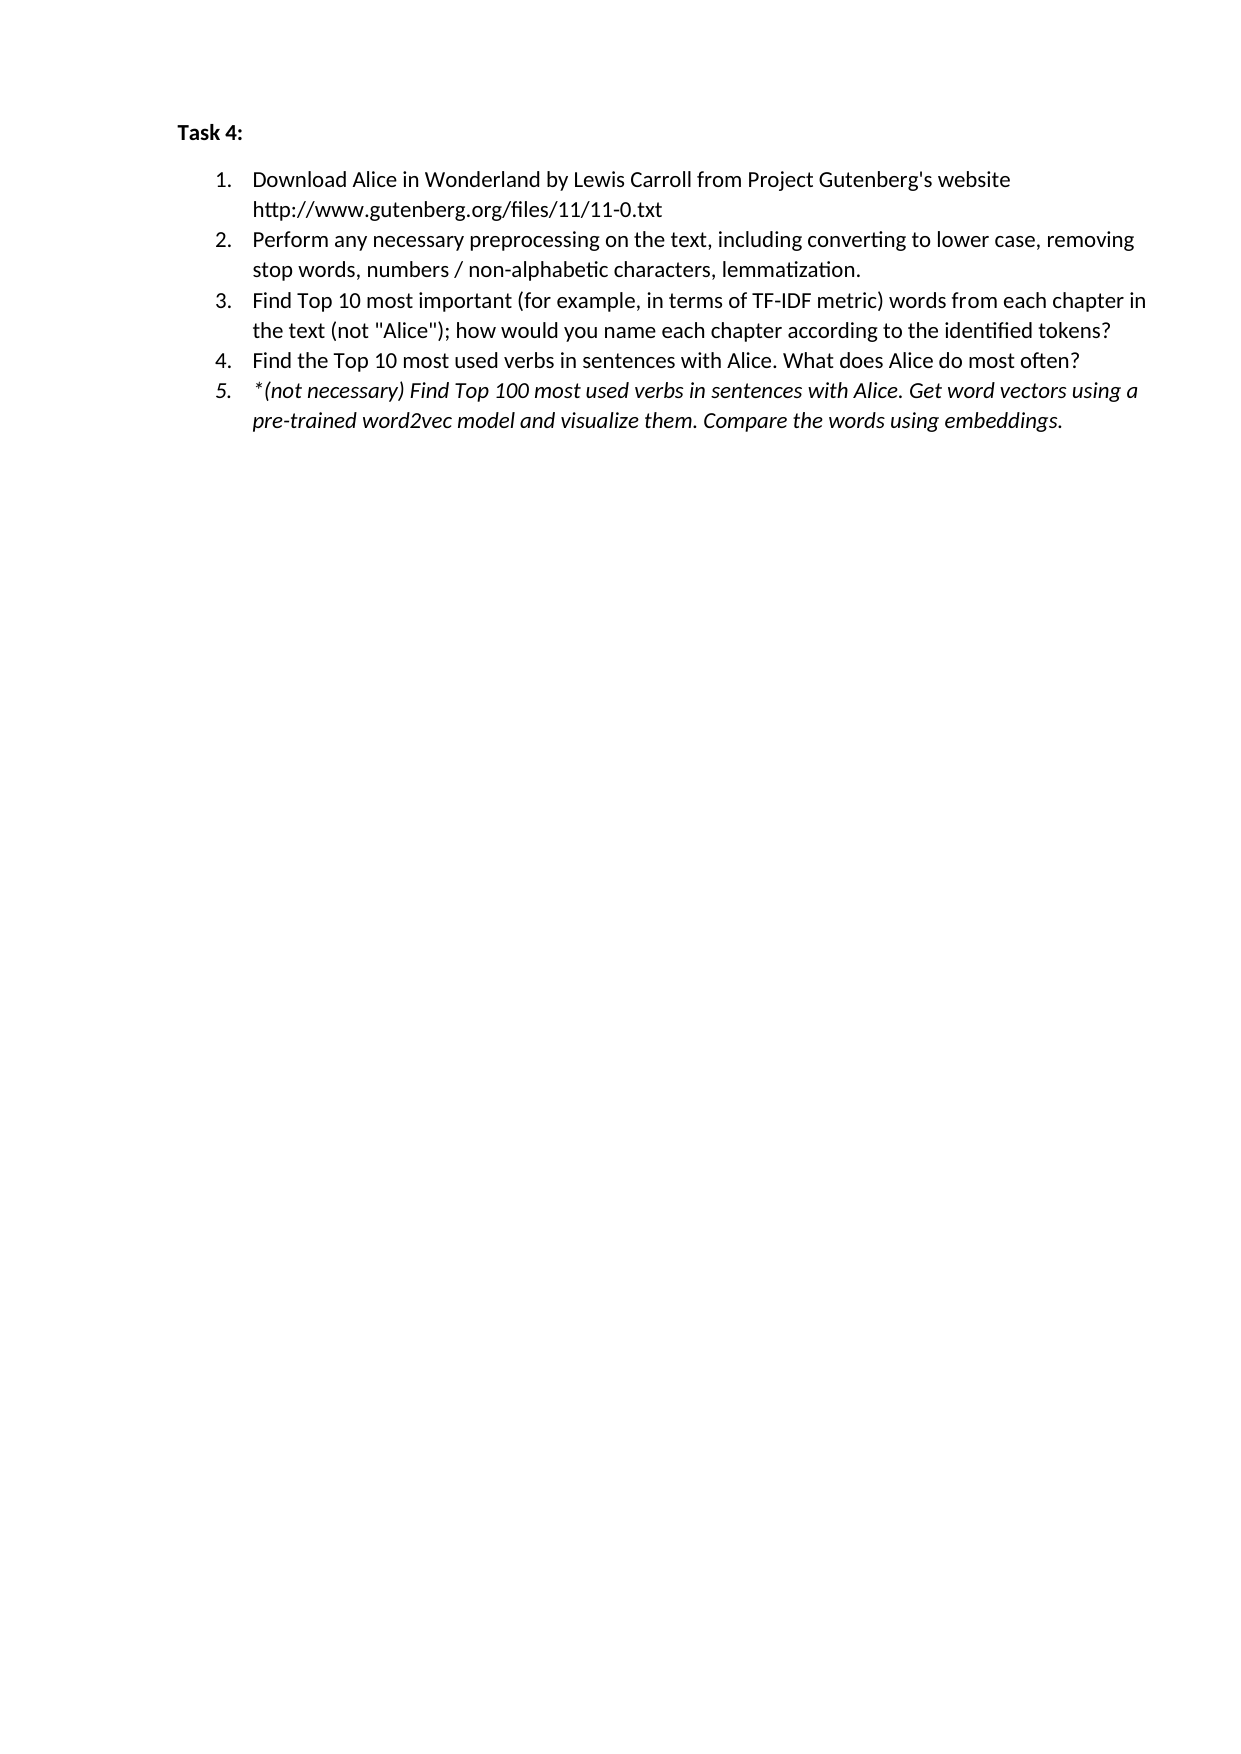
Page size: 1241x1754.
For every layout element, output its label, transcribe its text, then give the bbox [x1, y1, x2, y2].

list *(not necessary) Find Top 100 most used verbs in sentences with Alice. Get word vectors using a pre-trained word2vec model and visualize them. Compare the words using embeddings. [215, 376, 1152, 435]
list Find Top 10 most important (for example, in terms of TF-IDF metric) words from each chapter in the text (not "Alice"); how would you name each chapter according to the identified tokens? [215, 286, 1152, 344]
list Perform any necessary preprocessing on the text, including converting to lower case, removing stop words, numbers / non-alphabetic characters, lemmatization. [215, 225, 1152, 284]
list Find the Top 10 most used verbs in sentences with Alice. What does Alice do most often? [215, 346, 1152, 374]
list Download Alice in Wonderland by Lewis Carroll from Project Gutenberg's website http://www.gutenberg.org/files/11/11-0.txt [215, 165, 1152, 223]
text Task 4: [177, 118, 1152, 146]
